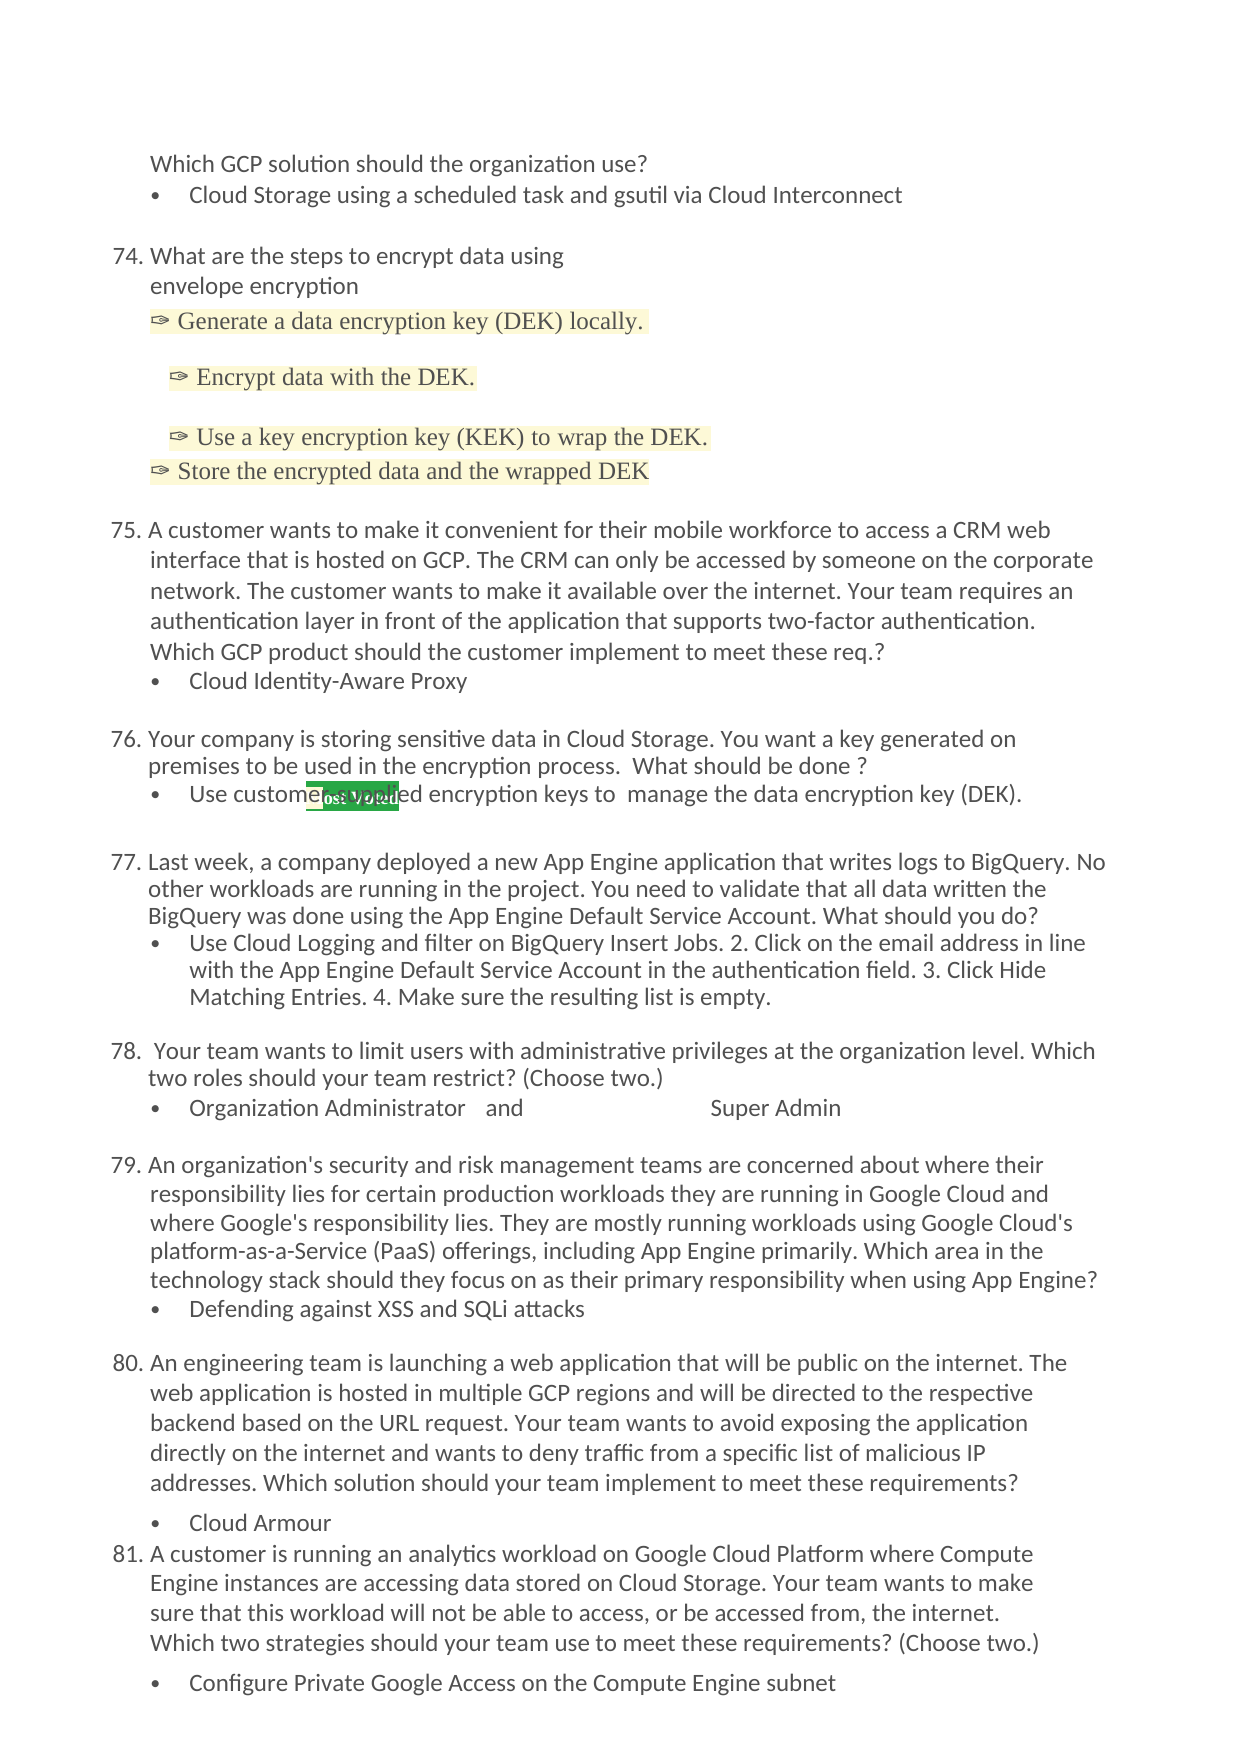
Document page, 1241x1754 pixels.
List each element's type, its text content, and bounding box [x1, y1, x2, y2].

text . [204, 456, 1107, 487]
list A customer wants to make it convenient for their mobile workforce to access a CRM web [110, 517, 1107, 544]
list Configure Private Google Access on the Compute Engine subnet [152, 1667, 1094, 1698]
list A customer is running an analytics workload on Google Cloud Platform where Compute Engine instances are accessing data stored on Cloud Storage. Your team wants to make sure that this workload will not be able to access, or be accessed from, the internet. Which two strategies should your team use to meet these requirements? (Choose two.) [112, 1538, 1068, 1658]
list Defending against XSS and SQLi attacks [152, 1294, 1107, 1323]
list An engineering team is launching a web application that will be public on the internet. The web application is hosted in multiple GCP regions and will be directed to the respective backend based on the URL request. Your team wants to avoid exposing the application directly on the internet and wants to deny traffic from a specific list of malicious IP addresses. Which solution should your team implement to meet these requirements? [112, 1348, 1081, 1498]
list Use Cloud Logging and filter on BigQuery Insert Jobs. 2. Click on the email address in line with the App Engine Default Service Account in the authentication field. 3. Click Hide Matching Entries. 4. Make sure the resulting list is empty. [152, 929, 1107, 1011]
list Your team wants to limit users with administrative privileges at the organization level. Which two roles should your team restrict? (Choose two.) [110, 1038, 1107, 1092]
text responsibility lies for certain production workloads they are running in Google Cloud and where Google's responsibility lies. They are mostly running workloads using Google Cloud's platform-as-a-Service (PaaS) offerings, including App Engine primarily. Which area in the technology stack should they focus on as their primary responsibility when using App Engine? [150, 1179, 1107, 1294]
list What are the steps to encrypt data using envelope encryption [112, 241, 659, 301]
list An organization's security and risk management teams are concerned about where their [110, 1153, 1107, 1179]
text premises to be used in the encryption process. What should be done ? [148, 753, 1107, 780]
text Which GCP solution should the organization use? [150, 148, 1107, 178]
list Cloud Armour [152, 1507, 1094, 1538]
list Cloud Storage using a scheduled task and gsutil via Cloud Interconnect [152, 179, 1107, 209]
text interface that is hosted on GCP. The CRM can only be accessed by someone on the corporate network. The customer wants to make it available over the internet. Your team requires an authentication layer in front of the application that supports two-factor authentication. Which GCP product should the customer implement to meet these req.? [150, 544, 1107, 666]
list Cloud Identity-Aware Proxy [152, 666, 1107, 695]
list Last week, a company deployed a new App Engine application that writes logs to BigQuery. No other workloads are running in the project. You need to validate that all data written the BigQuery was done using the App Engine Default Service Account. What should you do? [110, 848, 1107, 929]
list Organization Administrator and Super Admin [152, 1092, 1107, 1123]
list Your company is storing sensitive data in Cloud Storage. You want a key generated on [110, 726, 1107, 753]
list Use customer-supplied encryption keys to manage the data encryption key (DEK). [152, 780, 1107, 808]
